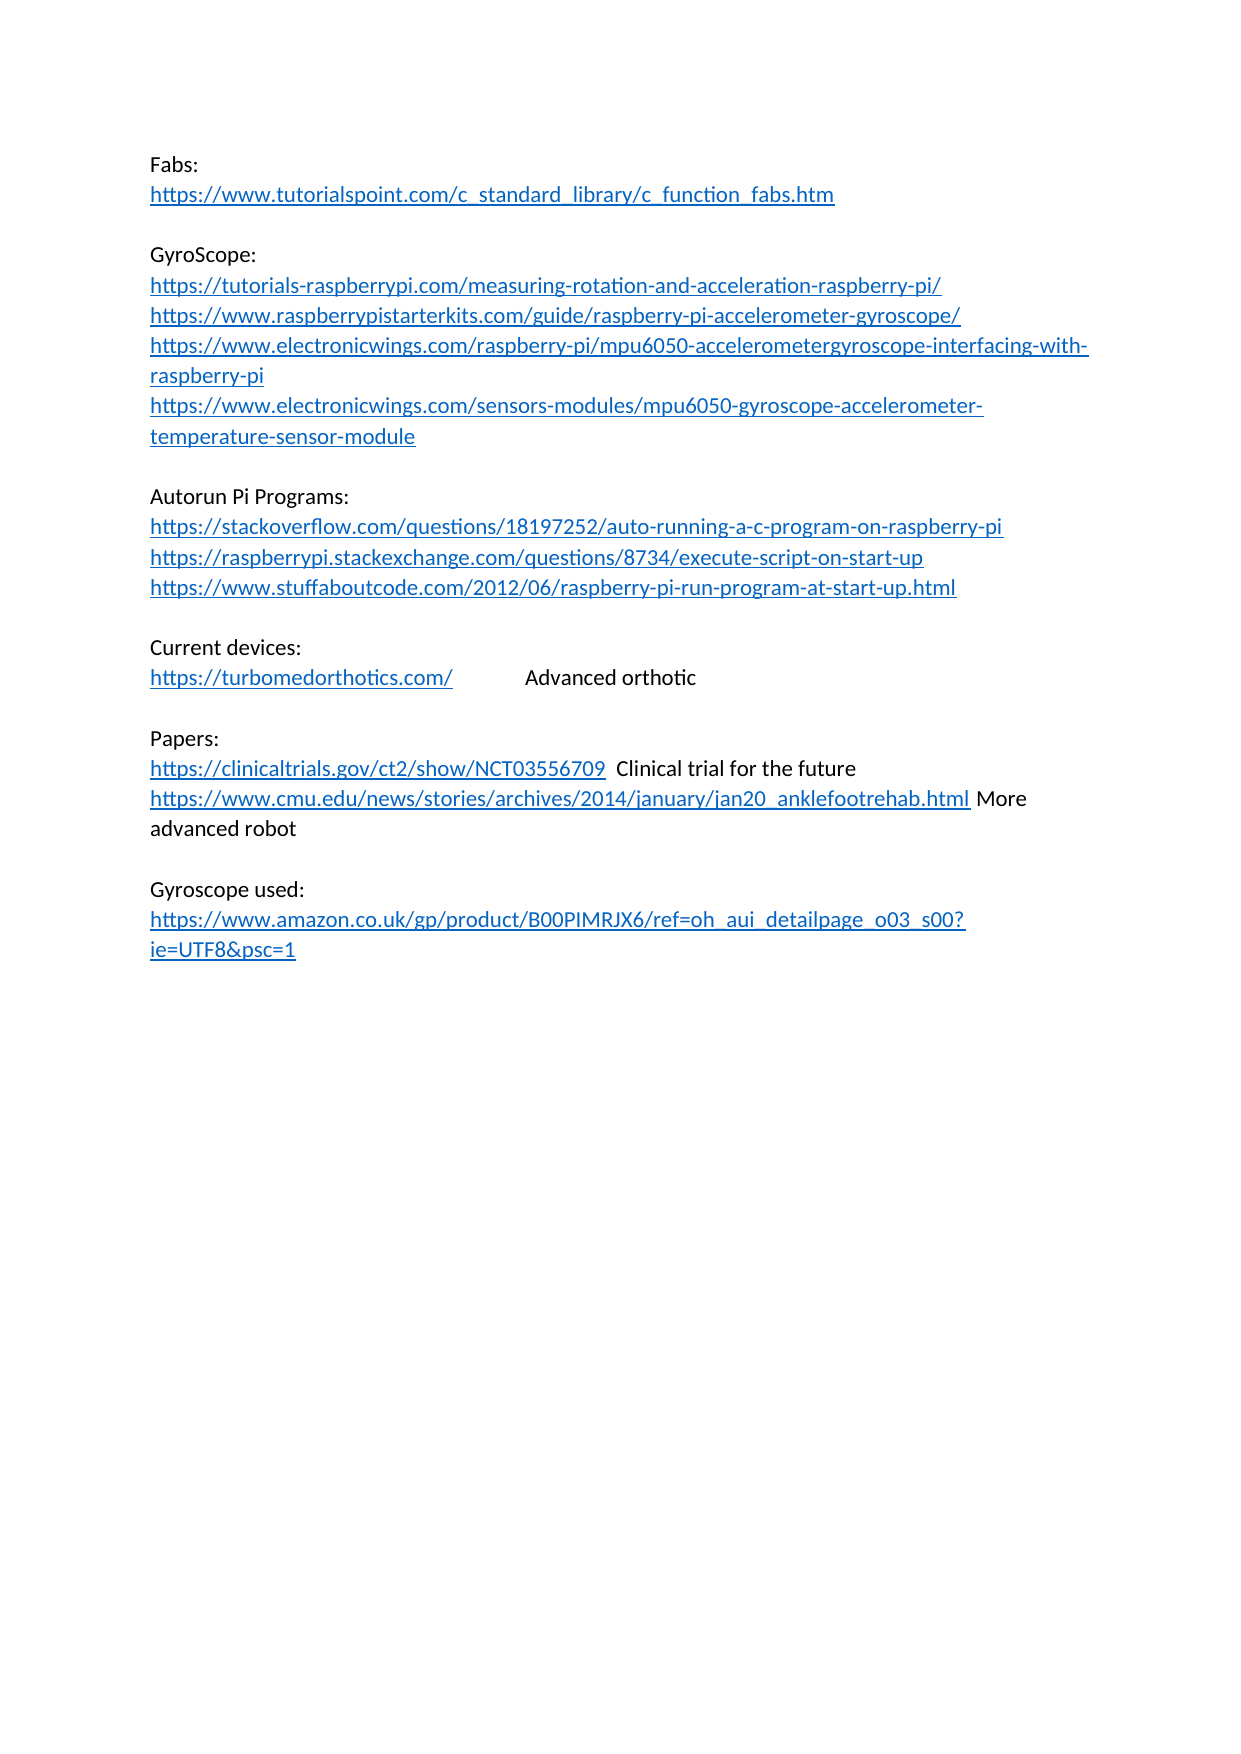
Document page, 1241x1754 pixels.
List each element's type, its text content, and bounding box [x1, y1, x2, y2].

text https://www.electronicwings.com/sensors-modules/mpu6050-gyroscope-accelerometer-temperature-sensor-module [150, 392, 1090, 450]
text Autorun Pi Programs: [150, 482, 1090, 510]
text https://www.tutorialspoint.com/c_standard_library/c_function_fabs.htm [150, 180, 1090, 208]
text https://raspberrypi.stackexchange.com/questions/8734/execute-script-on-start-up [150, 543, 1090, 571]
text https://turbomedorthotics.com/ Advanced orthotic [150, 663, 1090, 692]
text Gyroscope used: https://www.amazon.co.uk/gp/product/B00PIMRJX6/ref=oh_aui_detailpage_o03_s00?ie=UTF8&psc=1 [150, 875, 1090, 963]
text https://www.stuffaboutcode.com/2012/06/raspberry-pi-run-program-at-start-up.html [150, 573, 1090, 601]
text GyroScope: https://tutorials-raspberrypi.com/measuring-rotation-and-acceleration-raspberry-pi/ [150, 241, 1090, 299]
text https://www.cmu.edu/news/stories/archives/2014/january/jan20_anklefootrehab.html More advanced robot [150, 784, 1090, 843]
text Papers: [150, 724, 1090, 752]
text Current devices: [150, 633, 1090, 661]
text https://www.electronicwings.com/raspberry-pi/mpu6050-accelerometergyroscope-interfacing-with-raspberry-pi [150, 331, 1090, 389]
text https://www.raspberrypistarterkits.com/guide/raspberry-pi-accelerometer-gyroscope/ [150, 301, 1090, 329]
text Fabs: [150, 150, 1090, 178]
text https://clinicaltrials.gov/ct2/show/NCT03556709 Clinical trial for the future [150, 754, 1090, 782]
text https://stackoverflow.com/questions/18197252/auto-running-a-c-program-on-raspberry-pi [150, 512, 1090, 541]
